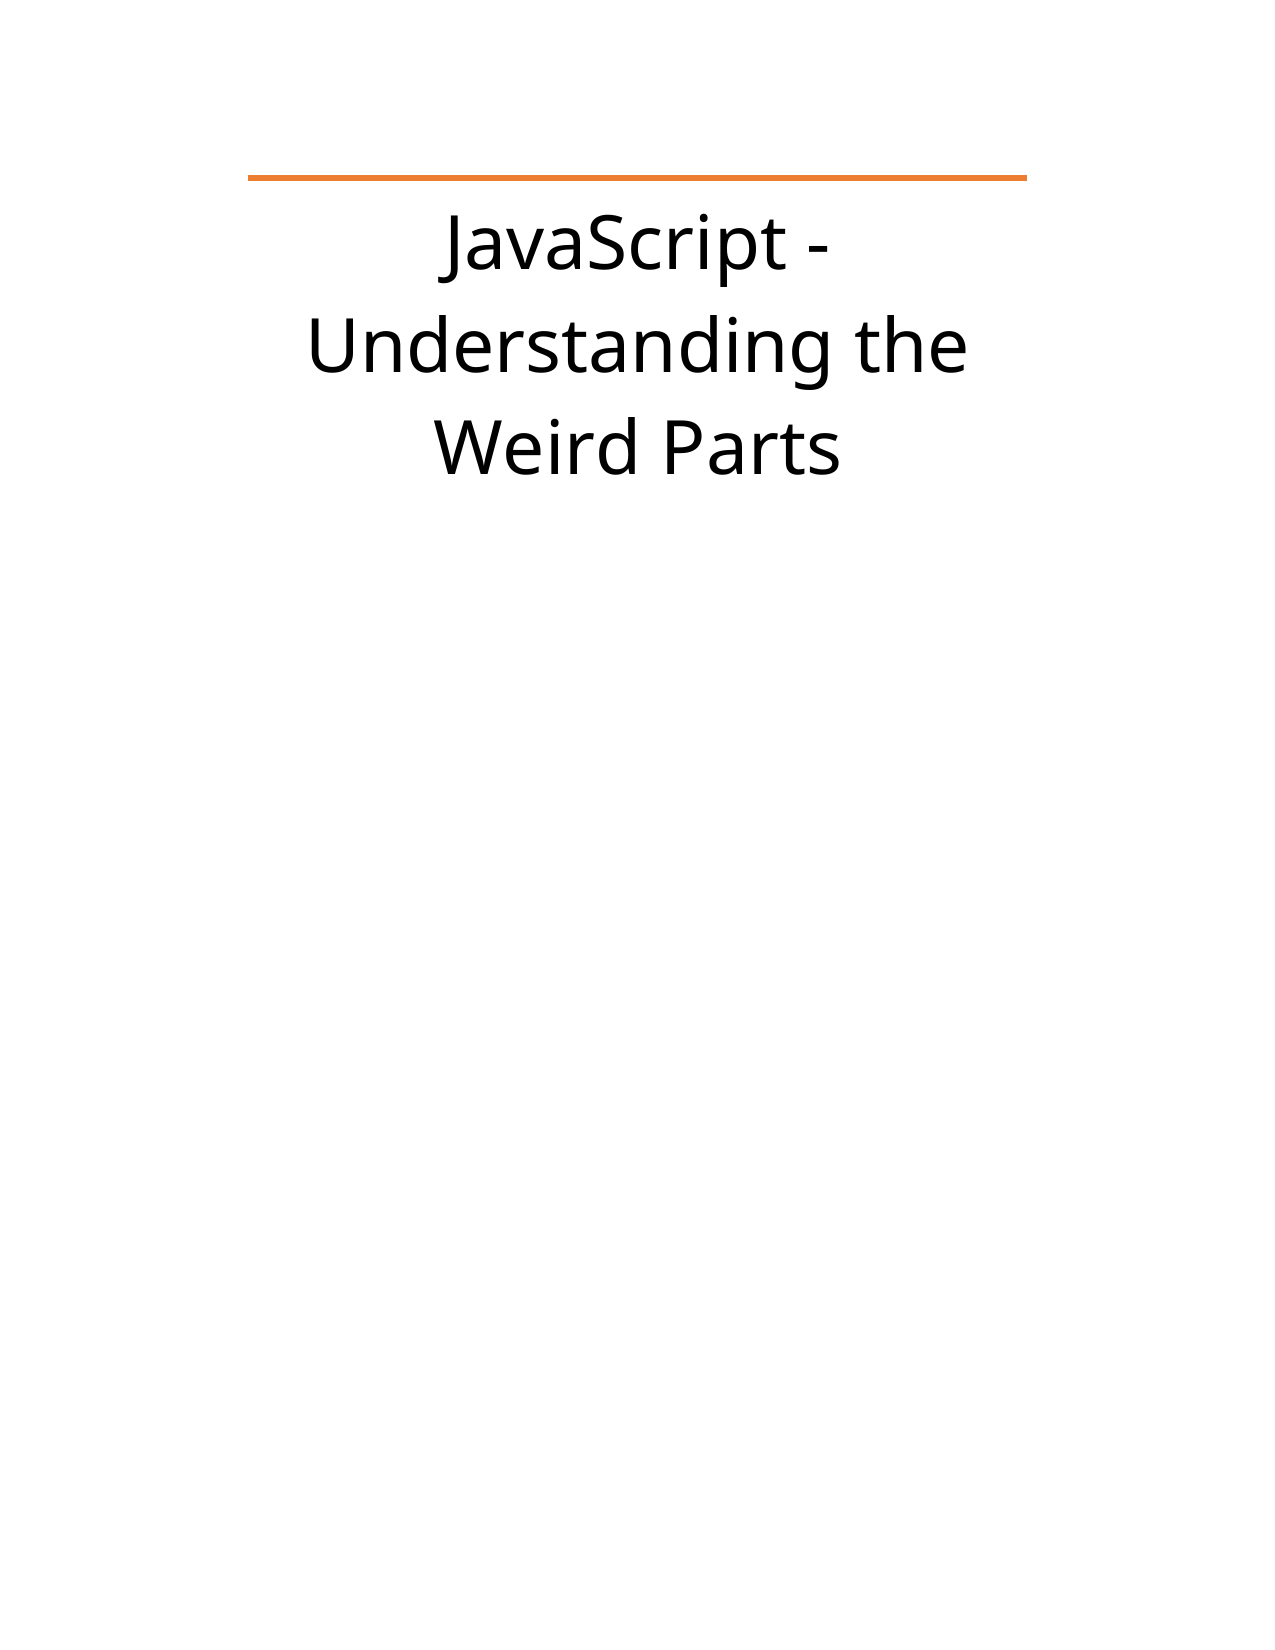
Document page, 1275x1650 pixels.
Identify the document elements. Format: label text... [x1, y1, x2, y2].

text JavaScript - Understanding the Weird Parts [247, 176, 1027, 496]
